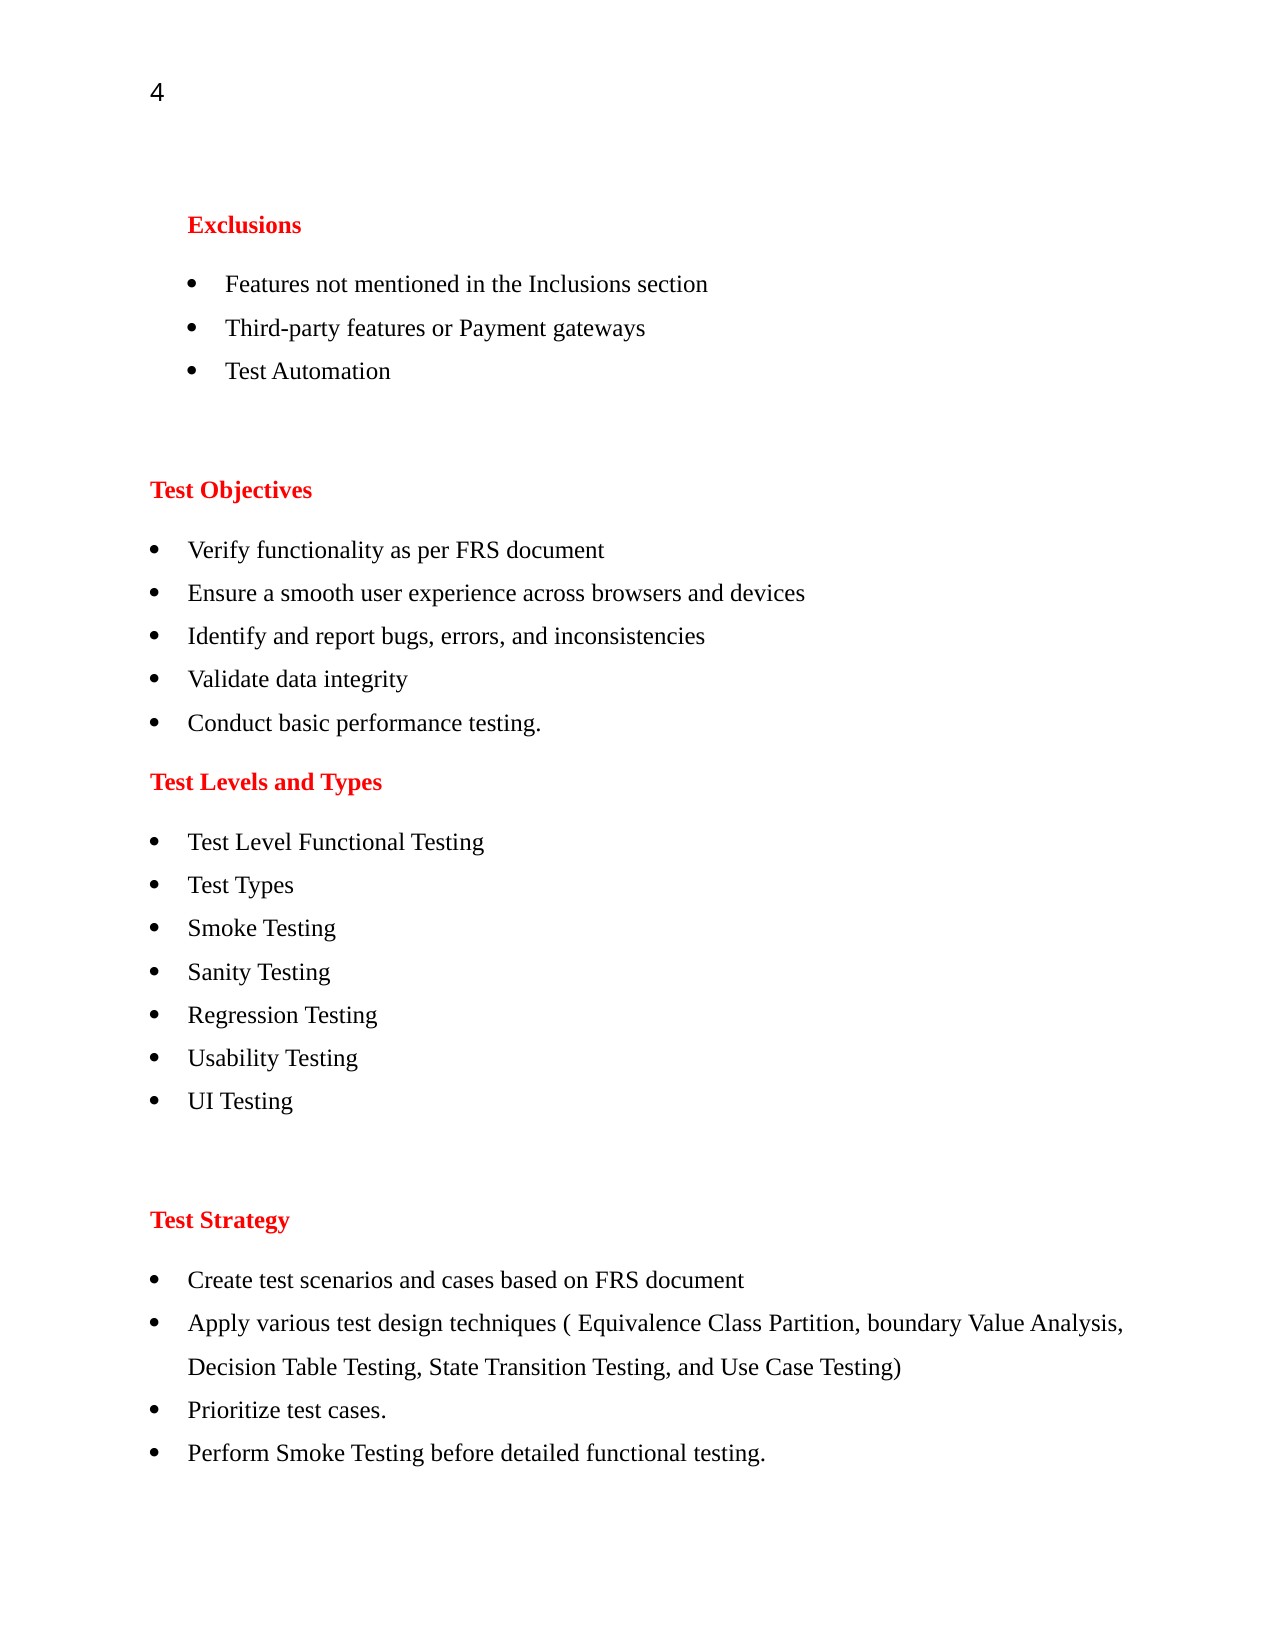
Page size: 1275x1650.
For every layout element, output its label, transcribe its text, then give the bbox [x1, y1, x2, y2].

list Smoke Testing [150, 913, 1125, 942]
list Third-party features or Payment gateways [187, 313, 1125, 341]
list Validate data integrity [150, 664, 1125, 693]
text Exclusions [187, 210, 1125, 238]
list Test Types [150, 870, 1125, 899]
list Usability Testing [150, 1043, 1125, 1072]
text Test Levels and Types [150, 767, 1125, 796]
text Test Strategy [150, 1206, 1125, 1234]
list Create test scenarios and cases based on FRS document [150, 1265, 1125, 1294]
list Test Automation [187, 356, 1125, 384]
list Features not mentioned in the Inclusions section [187, 269, 1125, 298]
list Ensure a smooth user experience across browsers and devices [150, 578, 1125, 607]
list Verify functionality as per FRS document [150, 535, 1125, 564]
list Prioritize test cases. [150, 1395, 1125, 1423]
list Identify and report bugs, errors, and inconsistencies [150, 621, 1125, 650]
list Sanity Testing [150, 957, 1125, 985]
list Perform Smoke Testing before detailed functional testing. [150, 1438, 1125, 1467]
list Apply various test design techniques ( Equivalence Class Partition, boundary Value Analysis, Decision Table Testing, State Transition Testing, and Use Case Testing) [150, 1308, 1125, 1380]
list Test Level Functional Testing [150, 827, 1125, 856]
list UI Testing [150, 1086, 1125, 1115]
list Conduct basic performance testing. [150, 708, 1125, 736]
list Regression Testing [150, 1000, 1125, 1028]
text Test Objectives [150, 475, 1125, 504]
